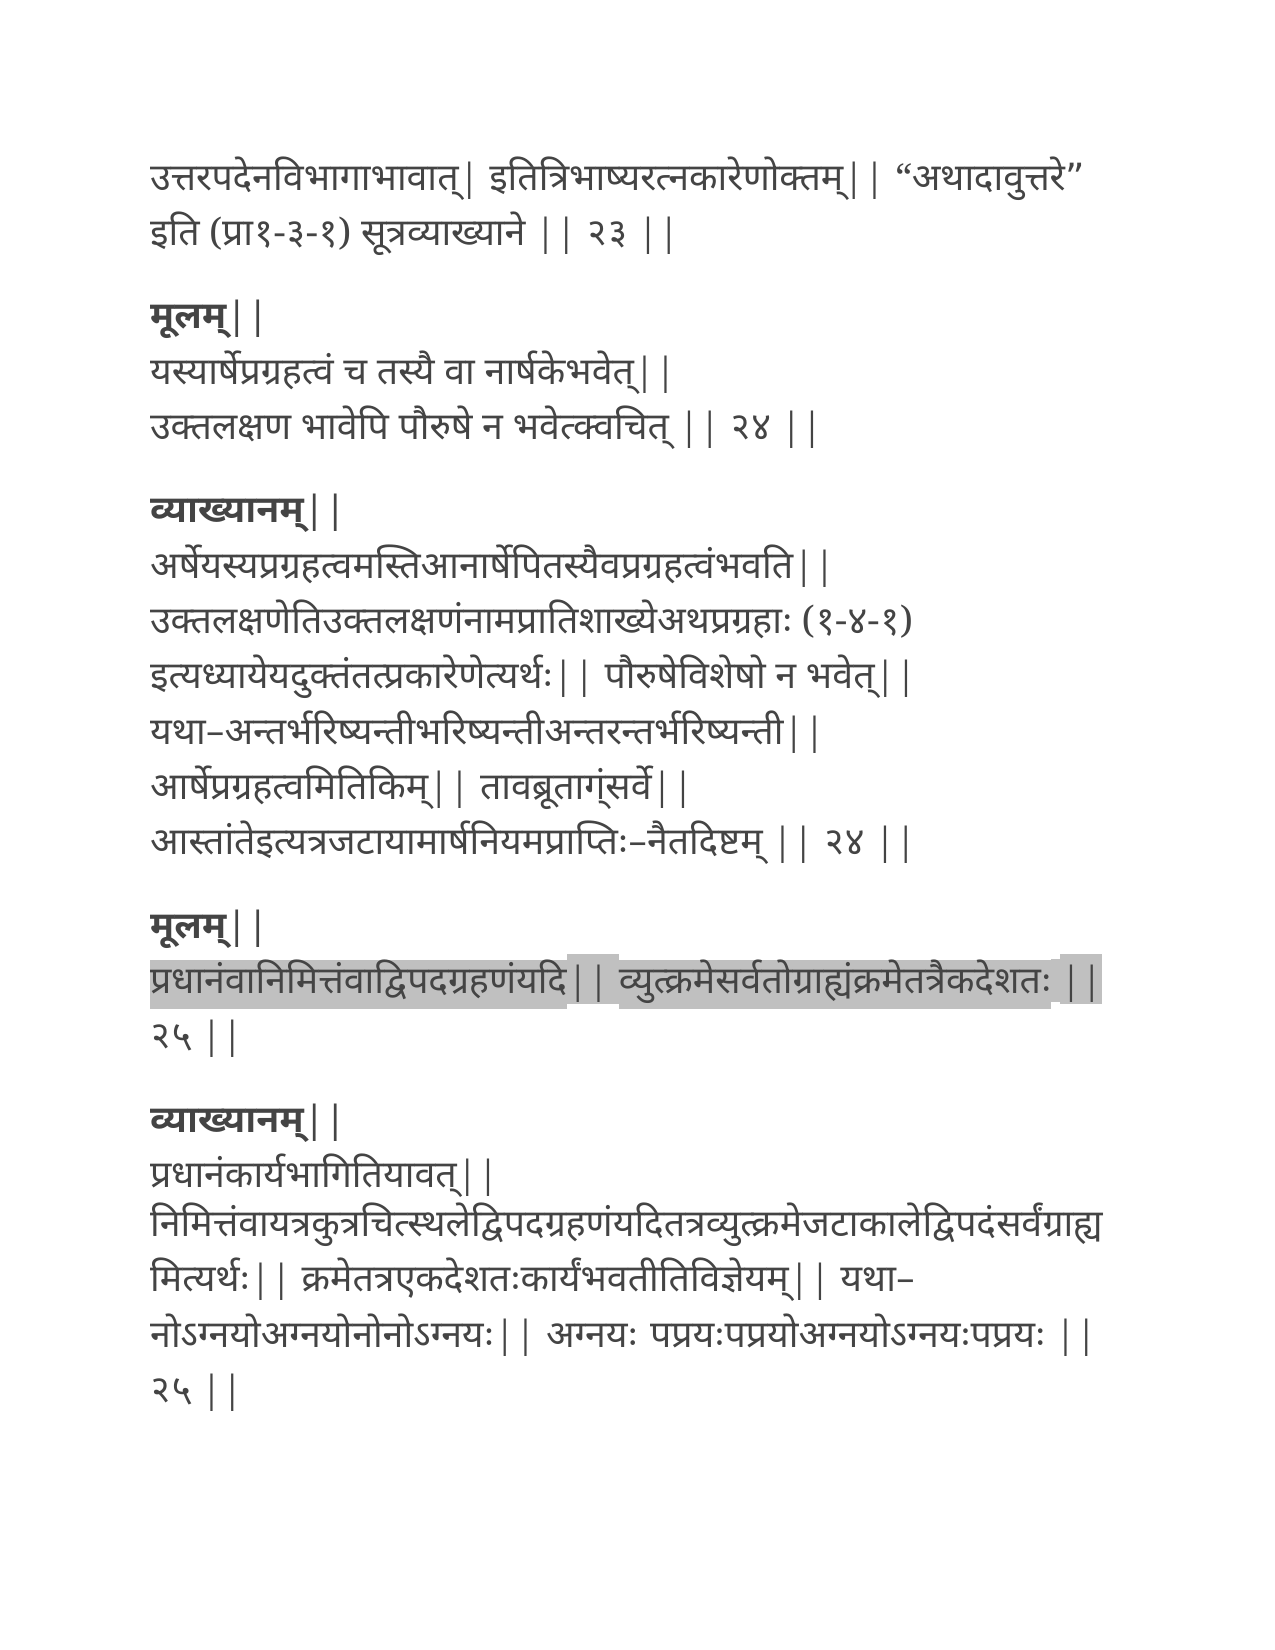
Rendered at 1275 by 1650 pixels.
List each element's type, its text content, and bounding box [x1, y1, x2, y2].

text प्रधानंवानिमित्तंवाद्विपदग्रहणंयदि|| व्युत्क्रमेसर्वतोग्राह्यंक्रमेतत्रैकदेशतः || २५ || [150, 953, 1125, 1064]
text अर्षेयस्यप्रग्रहत्वमस्तिआनार्षेपितस्यैवप्रग्रहत्वंभवति|| उक्तलक्षणेतिउक्तलक्षणंनामप्रातिशाख्येअथप्रग्रहाः (१-४-१) इत्यध्यायेयदुक्तंतत्प्रकारेणेत्यर्थः|| पौरुषेविशेषो न भवेत्|| यथा–अन्तर्भरिष्यन्तीभरिष्यन्तीअन्तरन्तर्भरिष्यन्ती|| आर्षेप्रग्रहत्वमितिकिम्|| तावब्रूताग्ंसर्वे|| आस्तांतेइत्यत्रजटायामार्षनियमप्राप्तिः–नैतदिष्टम् || २४ || [150, 538, 1125, 870]
text व्याख्यानम्|| [150, 483, 1125, 538]
text प्रधानंकार्यभागितियावत्|| निमित्तंवायत्रकुत्रचित्स्थलेद्विपदग्रहणंयदितत्रव्युत्क्रमेजटाकालेद्विपदंसर्वंग्राह्यमित्यर्थः|| क्रमेतत्रएकदेशतः‍कार्यं‍भवतीतिविज्ञेयम्|| यथा–नोऽग्नयोअग्नयोनोनोऽग्नयः|| अग्नयः पप्रयः‍पप्रयोअग्नयोऽग्नयःपप्रयः || २५ || [150, 1147, 1125, 1418]
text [150, 150, 1125, 261]
text यस्यार्षेप्रग्रहत्वं च तस्यै वा नार्षकेभवेत्|| उक्तलक्षण भावेपि पौरुषे न भवेत्क्वचित् || २४ || [150, 344, 1125, 455]
text व्याख्यानम्|| [150, 1092, 1125, 1147]
text मूलम्|| [150, 289, 1125, 344]
text मूलम्|| [150, 898, 1125, 953]
